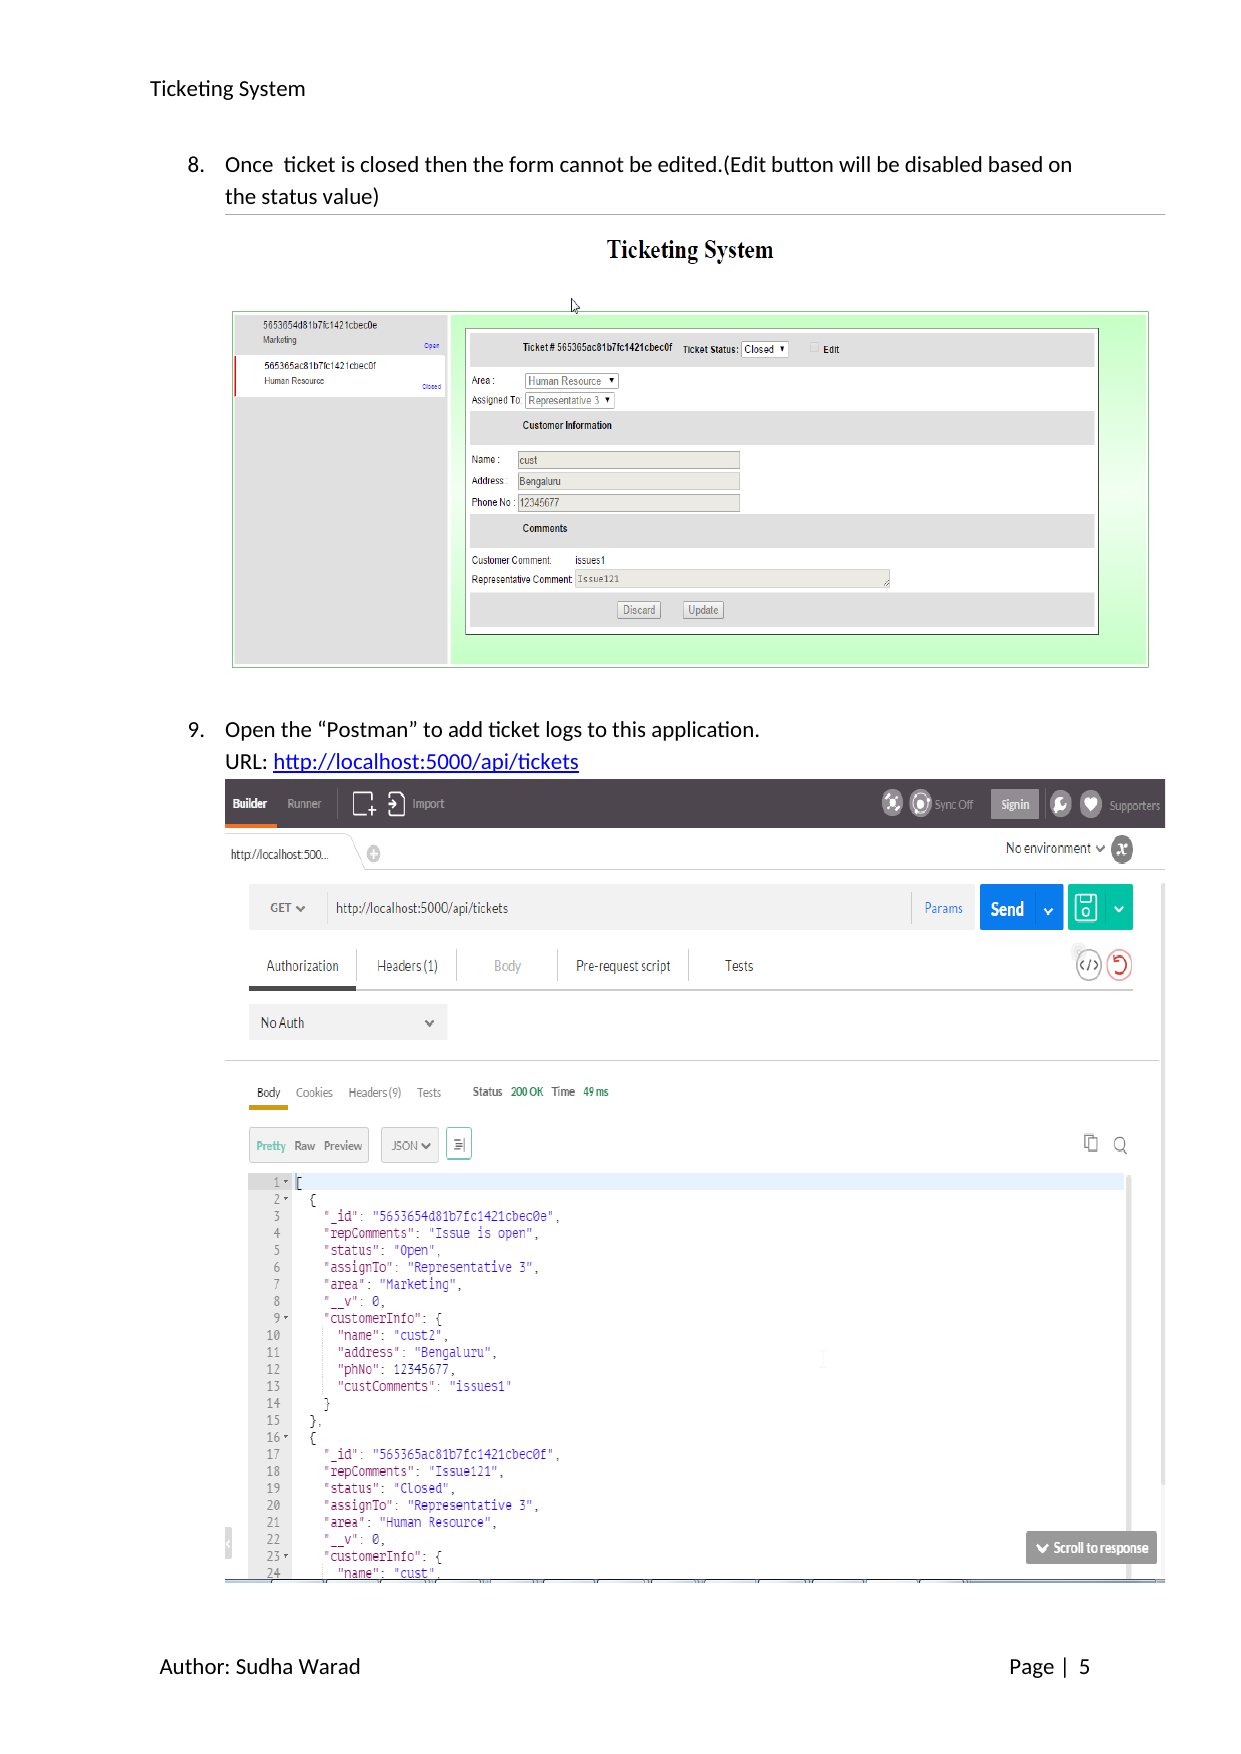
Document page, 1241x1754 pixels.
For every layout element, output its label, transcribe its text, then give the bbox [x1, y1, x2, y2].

picture [225, 214, 1166, 679]
list Open the “Postman” to add ticket logs to this application. [187, 715, 1090, 743]
picture [225, 779, 1166, 1583]
list Once ticket is closed then the form cannot be edited.(Edit button will be disabled based on the status value) [187, 150, 1090, 210]
list URL: http://localhost:5000/api/tickets [225, 747, 1090, 775]
